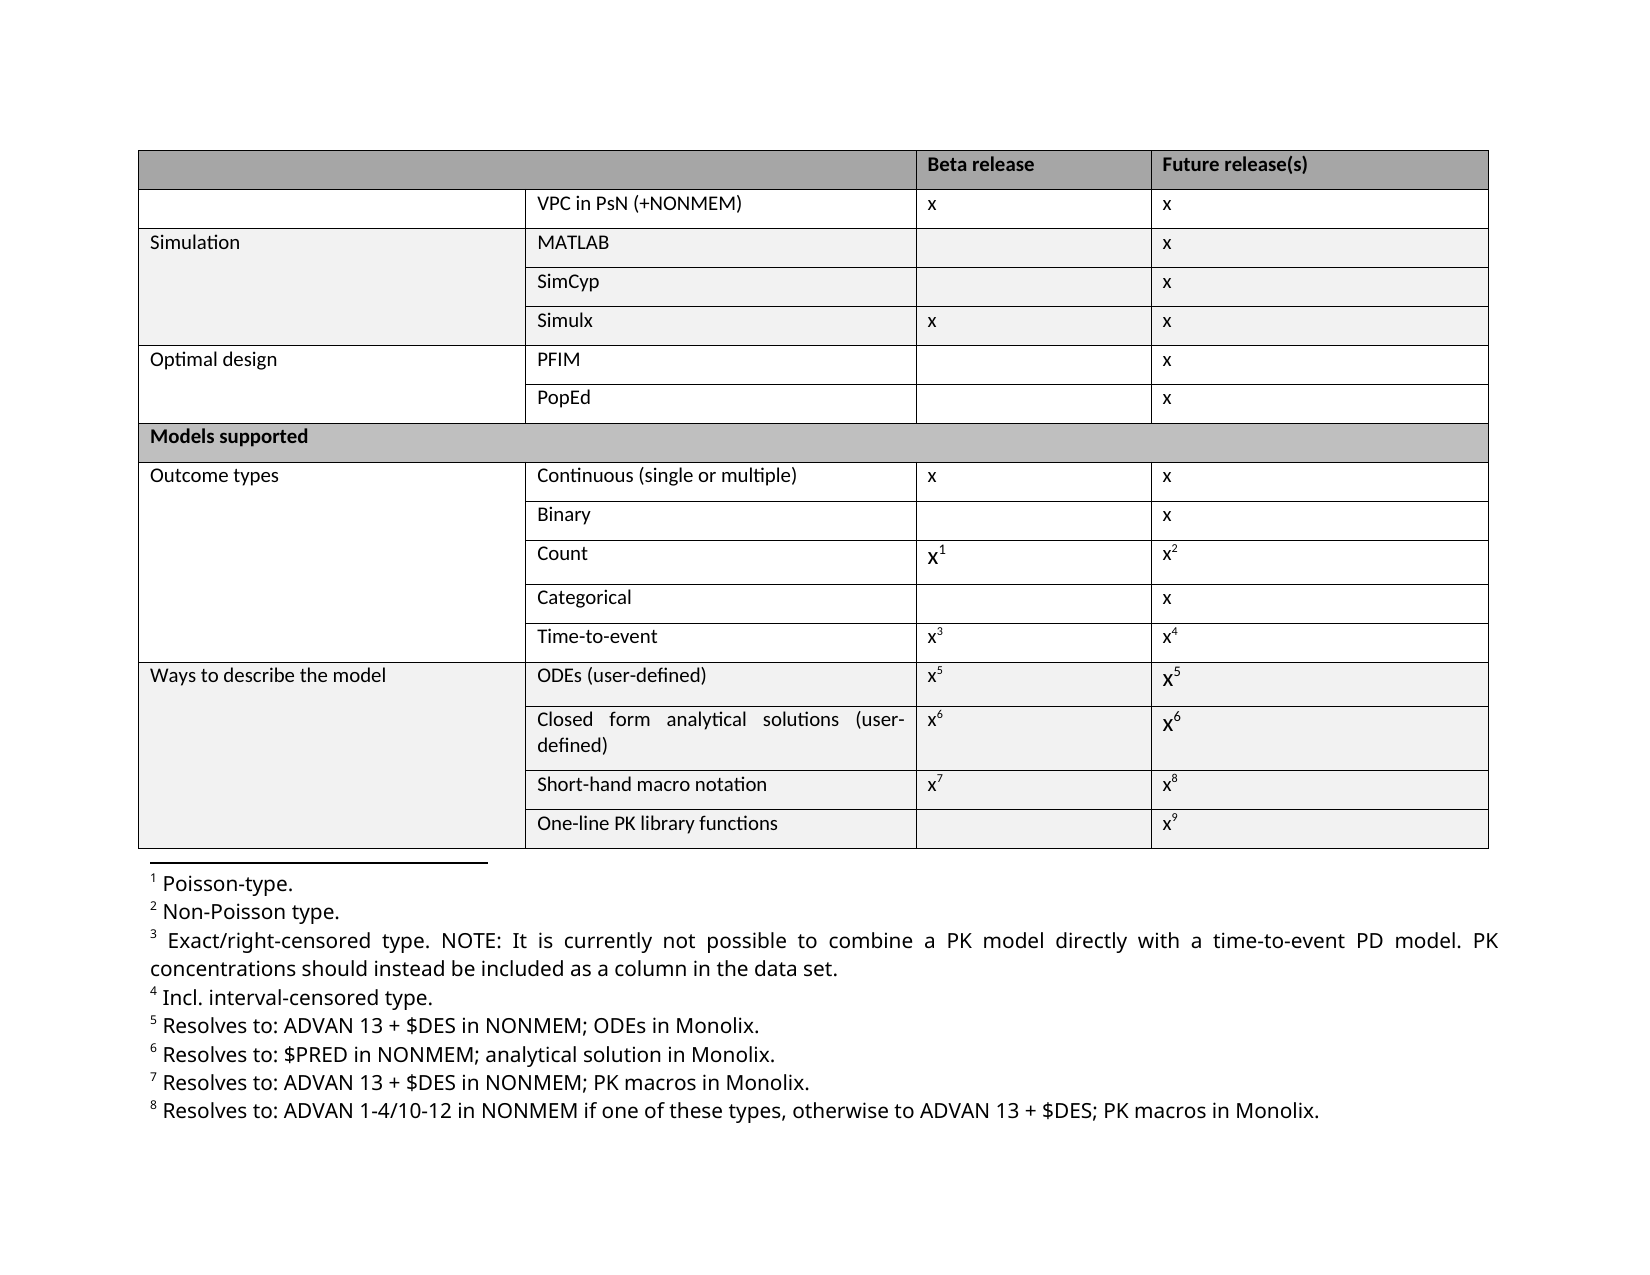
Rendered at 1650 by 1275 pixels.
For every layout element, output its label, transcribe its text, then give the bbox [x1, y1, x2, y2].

table_cell Categorical [526, 585, 916, 623]
table_cell x [1152, 229, 1488, 267]
table_cell Binary [526, 502, 916, 539]
table_cell x6 [1152, 707, 1488, 770]
table_cell Time-to-event [526, 624, 916, 662]
table_cell x [1152, 463, 1488, 501]
table_cell Closed form analytical solutions (user-defined) [526, 707, 916, 770]
table_header Beta release [917, 151, 1151, 189]
table_cell VPC in PsN (+NONMEM) [526, 190, 916, 228]
table_header [139, 151, 916, 189]
table_cell x [1152, 624, 1488, 662]
table_cell x [1152, 268, 1488, 306]
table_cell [139, 190, 525, 228]
table_cell x [917, 541, 1151, 584]
table_cell x [1152, 385, 1488, 423]
table_cell PFIM [526, 346, 916, 384]
table_cell Models supported [139, 424, 1488, 462]
table_cell x [1152, 771, 1488, 809]
table_cell x [1152, 502, 1488, 539]
table_cell x [1152, 810, 1488, 848]
table_cell [917, 346, 1151, 384]
table_cell x [1152, 346, 1488, 384]
table_cell Short-hand macro notation [526, 771, 916, 809]
table_cell Simulx [526, 307, 916, 345]
table_cell x [1152, 585, 1488, 623]
table_cell x [1152, 541, 1488, 584]
table_cell [917, 385, 1151, 423]
table_cell PopEd [526, 385, 916, 423]
table_cell x [917, 463, 1151, 501]
table_cell x5 [1152, 663, 1488, 706]
table_cell Outcome types [139, 463, 525, 662]
table_cell x [917, 707, 1151, 770]
table_cell x [917, 771, 1151, 809]
table_cell ODEs (user-defined) [526, 663, 916, 706]
table_cell x [917, 190, 1151, 228]
table_cell x [917, 663, 1151, 706]
table_cell Simulation [139, 229, 525, 345]
table_cell Count [526, 541, 916, 584]
table_cell Continuous (single or multiple) [526, 463, 916, 501]
table_cell [917, 502, 1151, 539]
table_cell x [1152, 190, 1488, 228]
table_header Future release(s) [1152, 151, 1488, 189]
table_cell MATLAB [526, 229, 916, 267]
table_cell [917, 229, 1151, 267]
table_cell x [917, 624, 1151, 662]
table_cell [917, 810, 1151, 848]
table_cell One-line PK library functions [526, 810, 916, 848]
table_cell Optimal design [139, 346, 525, 423]
table_cell x [1152, 307, 1488, 345]
table_cell SimCyp [526, 268, 916, 306]
table_cell [917, 585, 1151, 623]
table_cell [917, 268, 1151, 306]
table_cell Ways to describe the model [139, 663, 525, 848]
table_cell x [917, 307, 1151, 345]
